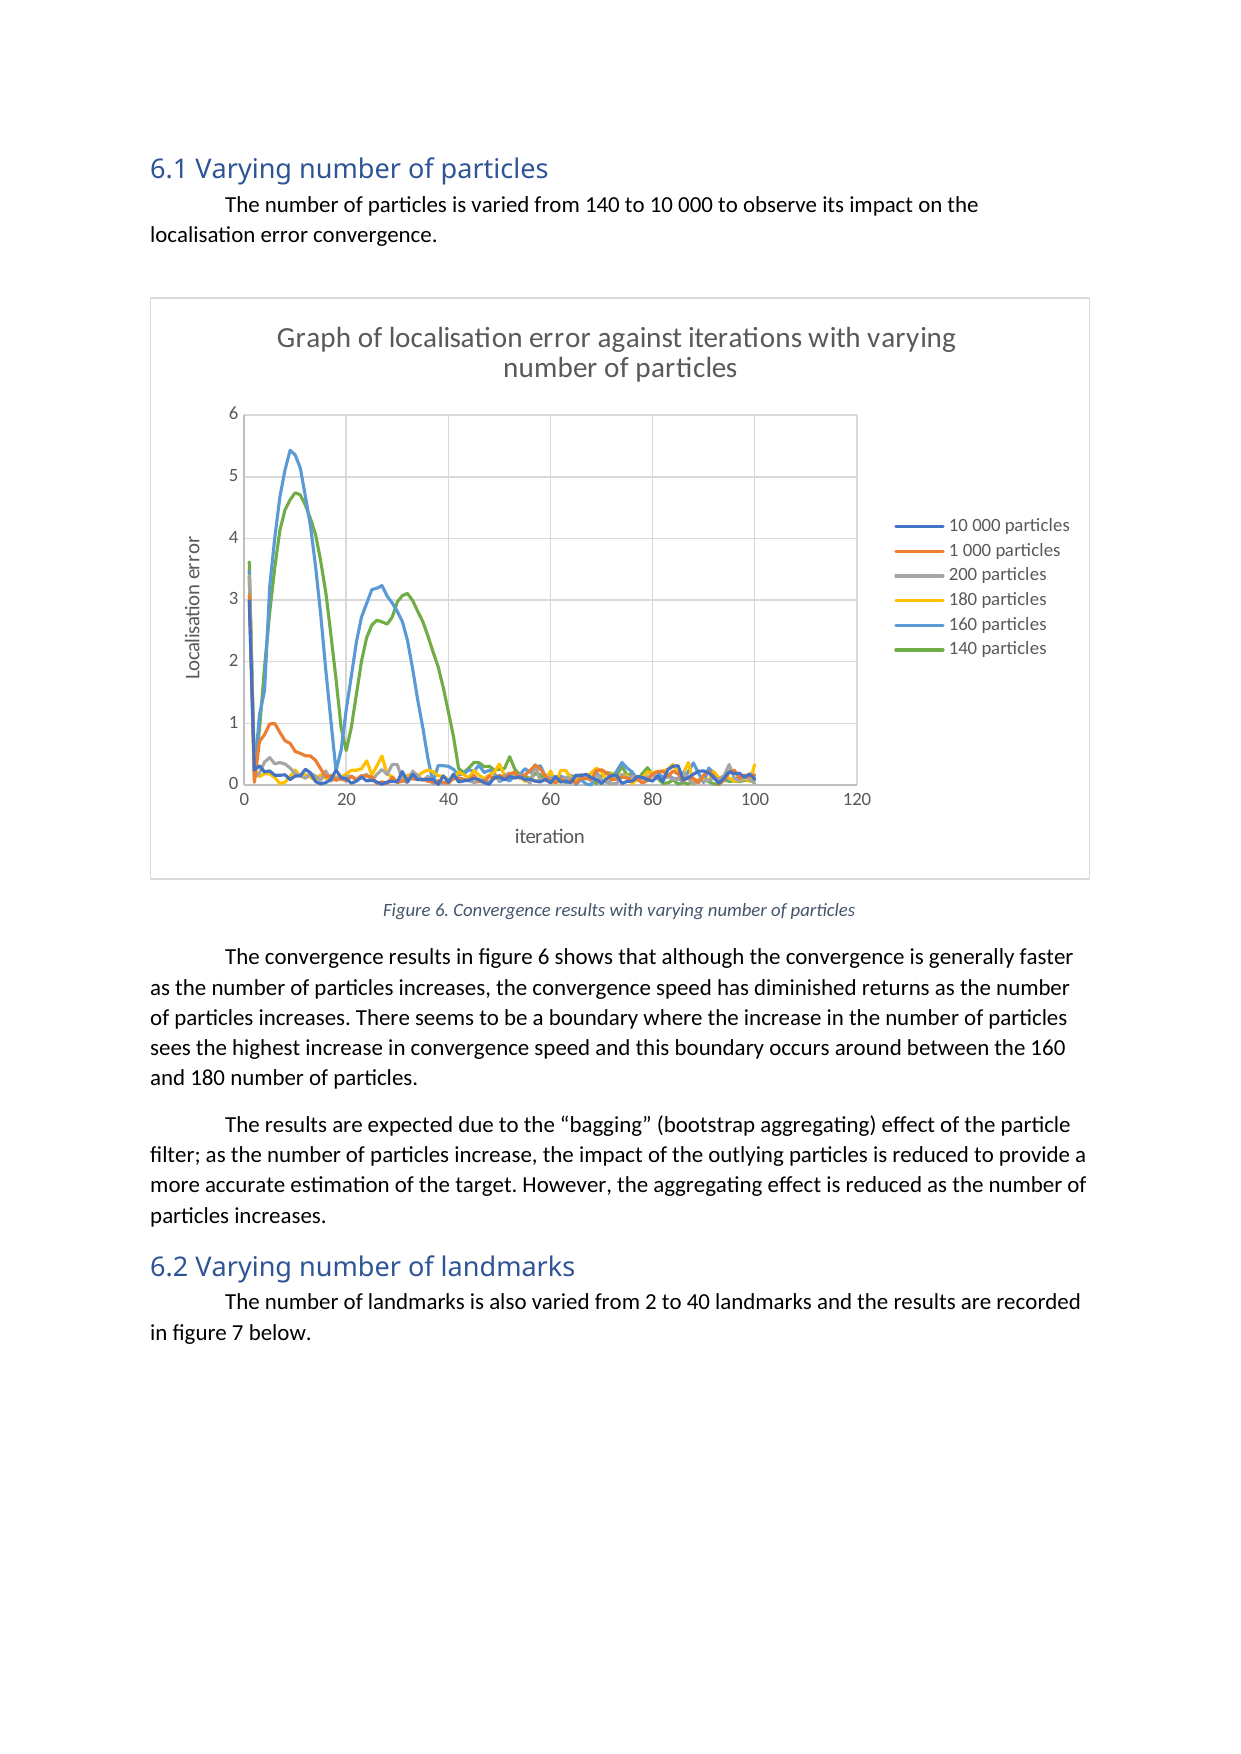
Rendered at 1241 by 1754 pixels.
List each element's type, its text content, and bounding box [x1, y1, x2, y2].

text The convergence results in figure 6 shows that although the convergence is generally faster as the number of particles increases, the convergence speed has diminished returns as the number of particles increases. There seems to be a boundary where the increase in the number of particles sees the highest increase in convergence speed and this boundary occurs around between the 160 and 180 number of particles. [150, 942, 1090, 1091]
subtitle 6.2 Varying number of landmarks [150, 1248, 1090, 1284]
text The results are expected due to the “bagging” (bootstrap aggregating) effect of the particle filter; as the number of particles increase, the impact of the outlying particles is reduced to provide a more accurate estimation of the target. However, the aggregating effect is reduced as the number of particles increases. [150, 1110, 1090, 1229]
text The number of particles is varied from 140 to 10 000 to observe its impact on the localisation error convergence. [150, 190, 1090, 248]
subtitle 6.1 Varying number of particles [150, 150, 1090, 187]
text The number of landmarks is also varied from 2 to 40 landmarks and the results are recorded in figure 7 below. [150, 1287, 1090, 1346]
text Figure 6. Convergence results with varying number of particles [150, 899, 1090, 922]
